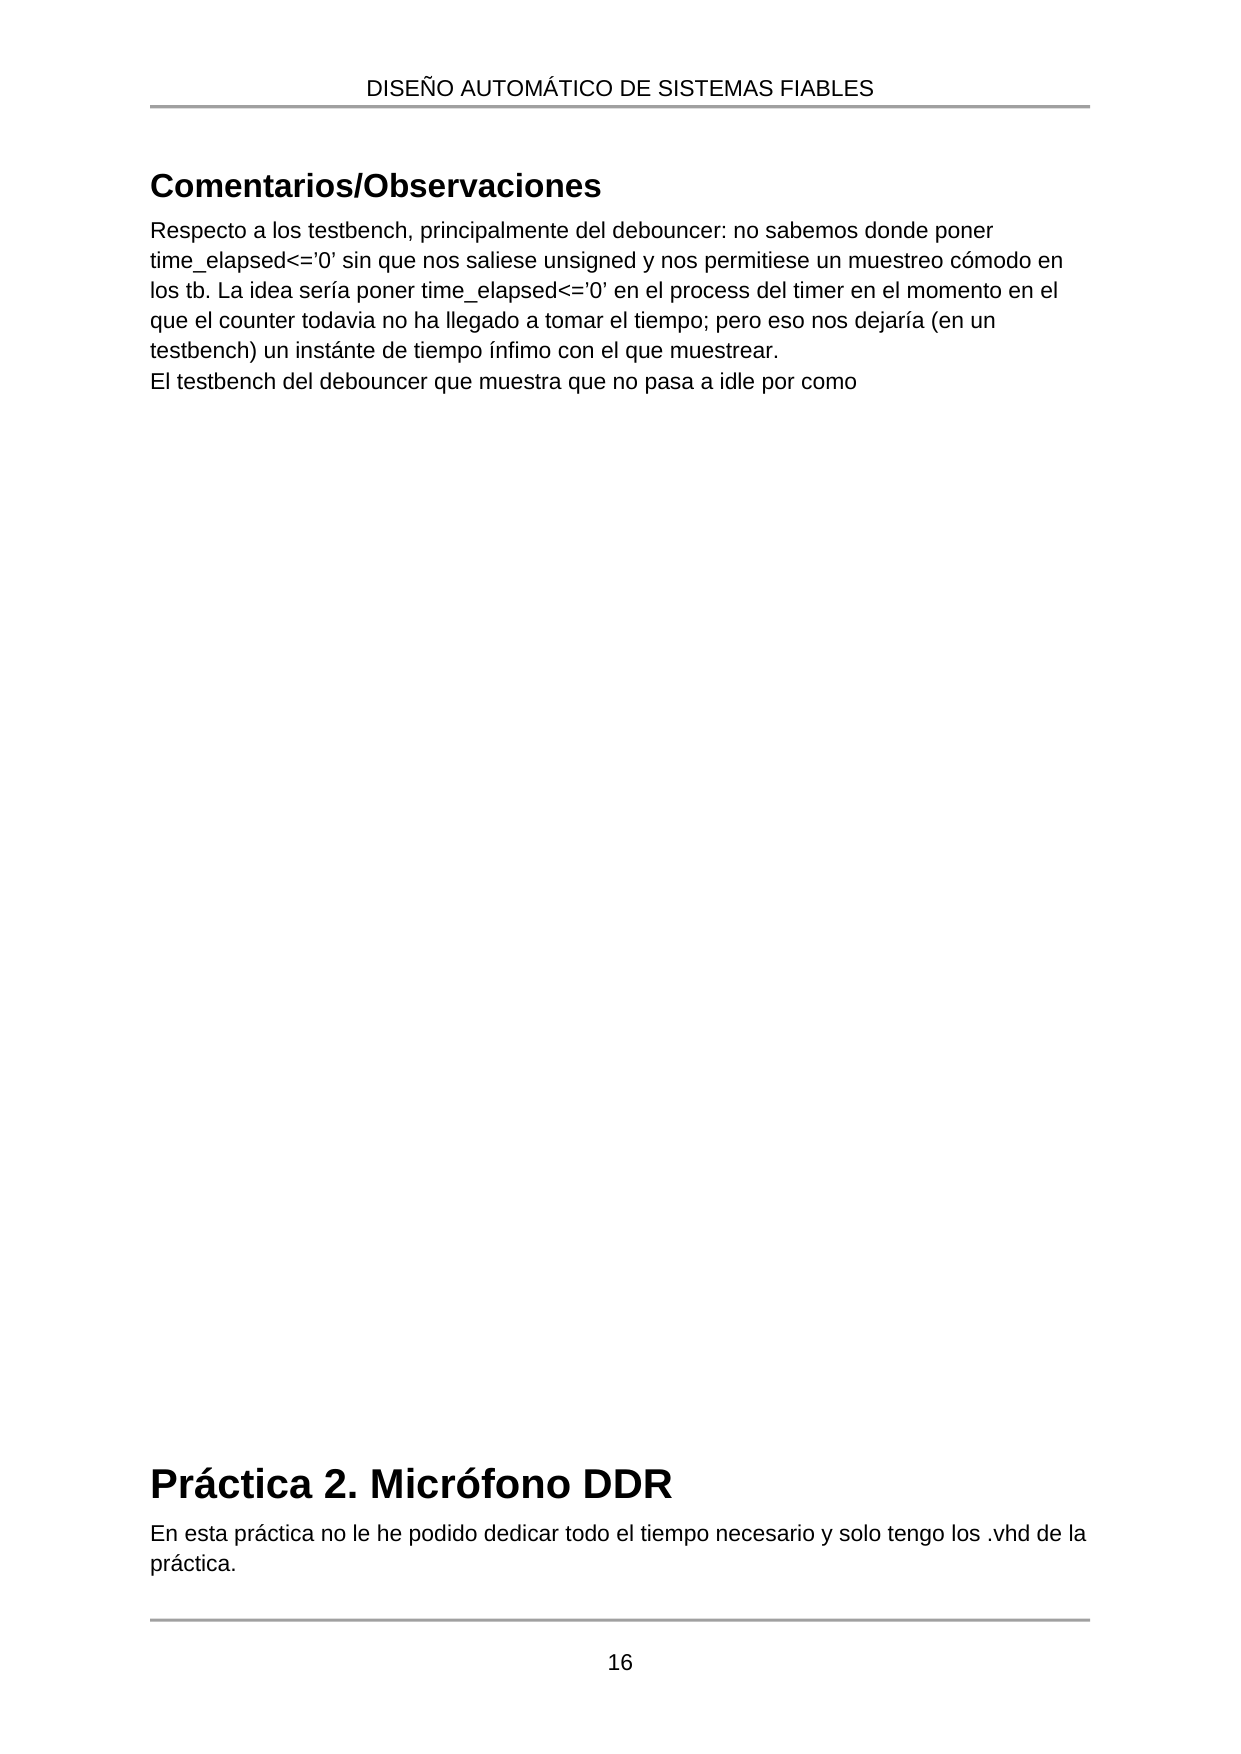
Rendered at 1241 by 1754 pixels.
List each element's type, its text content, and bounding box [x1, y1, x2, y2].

text En esta práctica no le he podido dedicar todo el tiempo necesario y solo tengo los .vhd de la práctica. [150, 1520, 1090, 1576]
subtitle Comentarios/Observaciones [150, 166, 1090, 204]
text El testbench del debouncer que muestra que no pasa a idle por como [150, 368, 1090, 394]
subtitle Práctica 2. Micrófono DDR [150, 1459, 1090, 1507]
text Respecto a los testbench, principalmente del debouncer: no sabemos donde poner time_elapsed<=’0’ sin que nos saliese unsigned y nos permitiese un muestreo cómodo en los tb. La idea sería poner time_elapsed<=’0’ en el process del timer en el momento en el que el counter todavia no ha llegado a tomar el tiempo; pero eso nos dejaría (en un testbench) un instánte de tiempo ínfimo con el que muestrear. [150, 217, 1090, 364]
